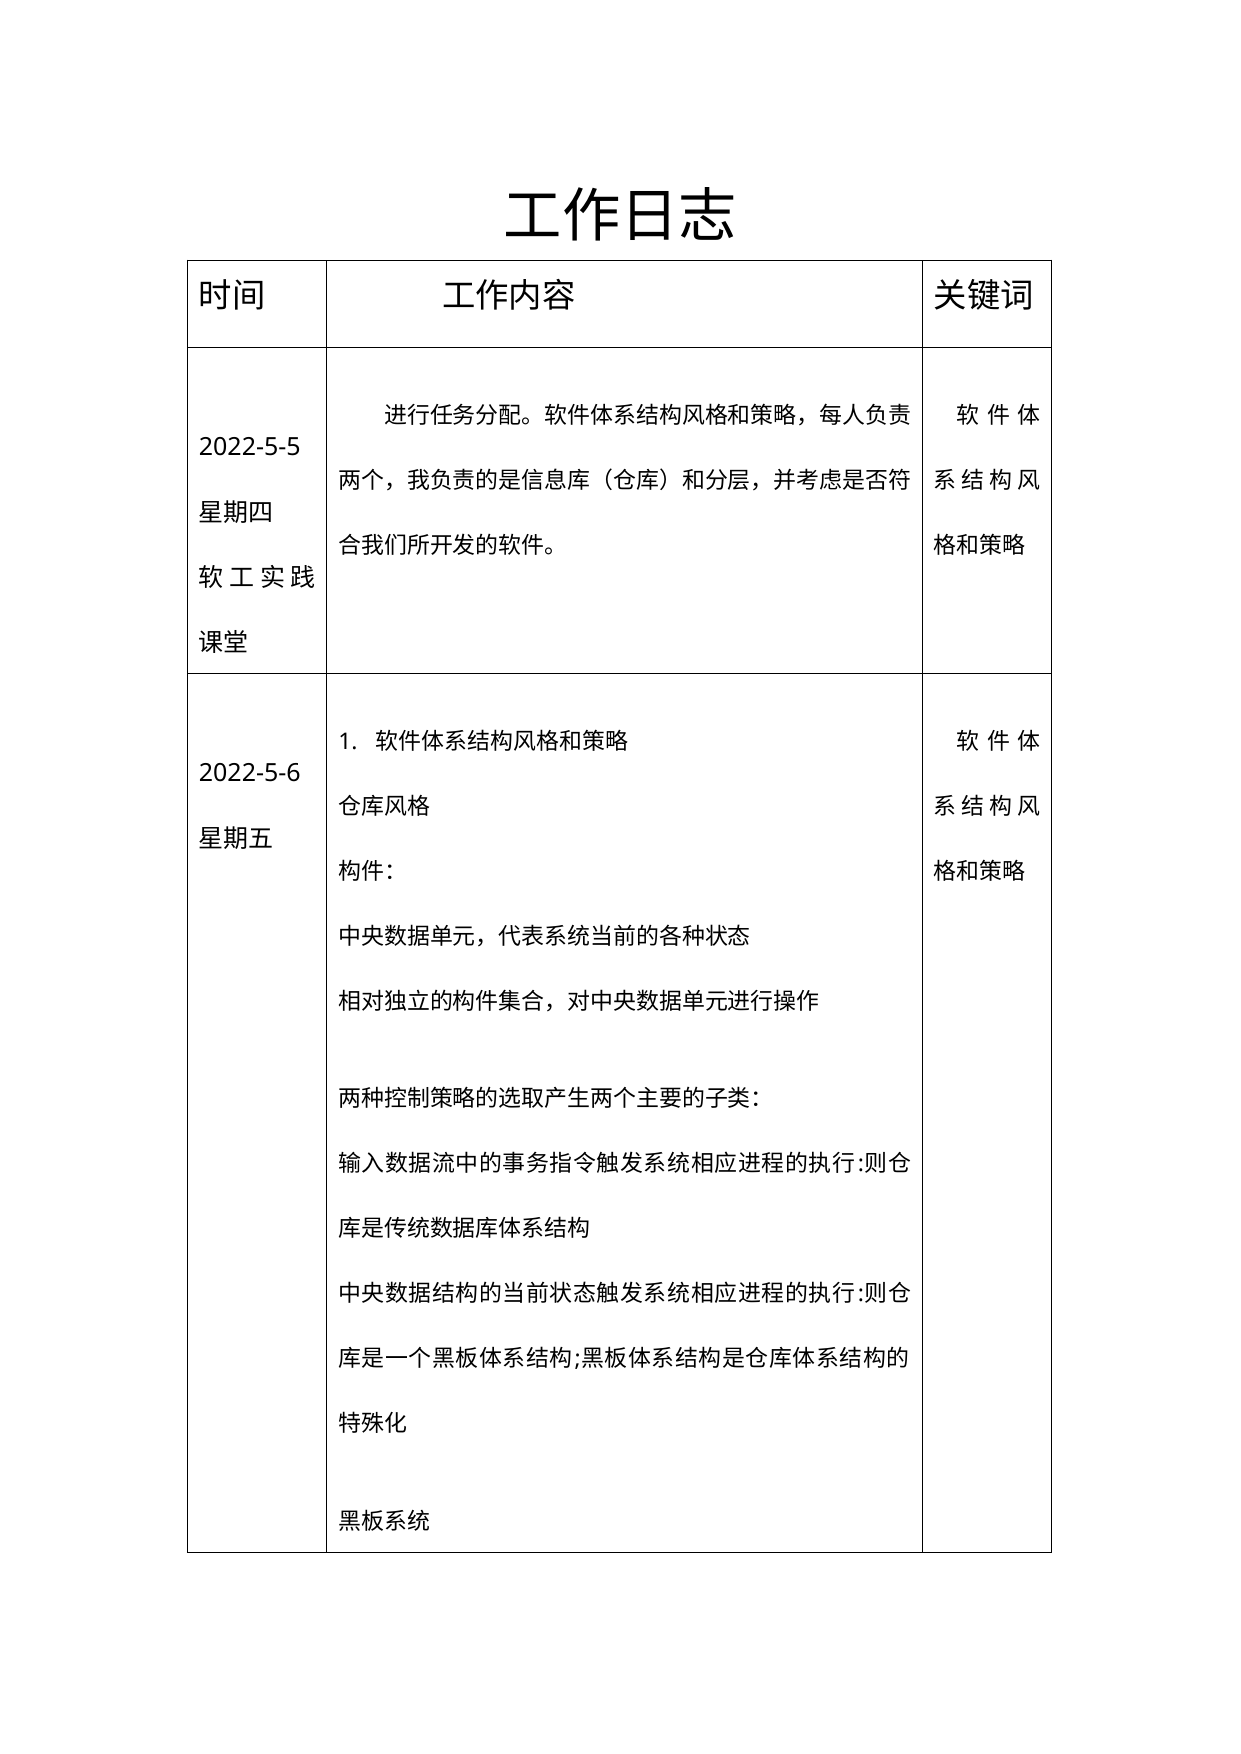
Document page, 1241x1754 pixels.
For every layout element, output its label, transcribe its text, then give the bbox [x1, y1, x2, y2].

table_cell 进行任务分配。软件体系结构风格和策略，每人负责两个，我负责的是信息库（仓库）和分层，并考虑是否符合我们所开发的软件。 [327, 348, 922, 673]
table_cell 软件体系结构风格和策略 [923, 348, 1051, 673]
table_cell 2022-5-6 星期五 [188, 674, 326, 1552]
text 工作日志 [187, 162, 1053, 259]
table_header 关键词 [923, 261, 1051, 347]
table_cell 软件体系结构风格和策略 [923, 674, 1051, 1552]
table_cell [327, 674, 922, 1552]
table_cell 2022-5-5 星期四 软工实践课堂 [188, 348, 326, 673]
table_header 时间 [188, 261, 326, 347]
table_header 工作内容 [327, 261, 922, 347]
